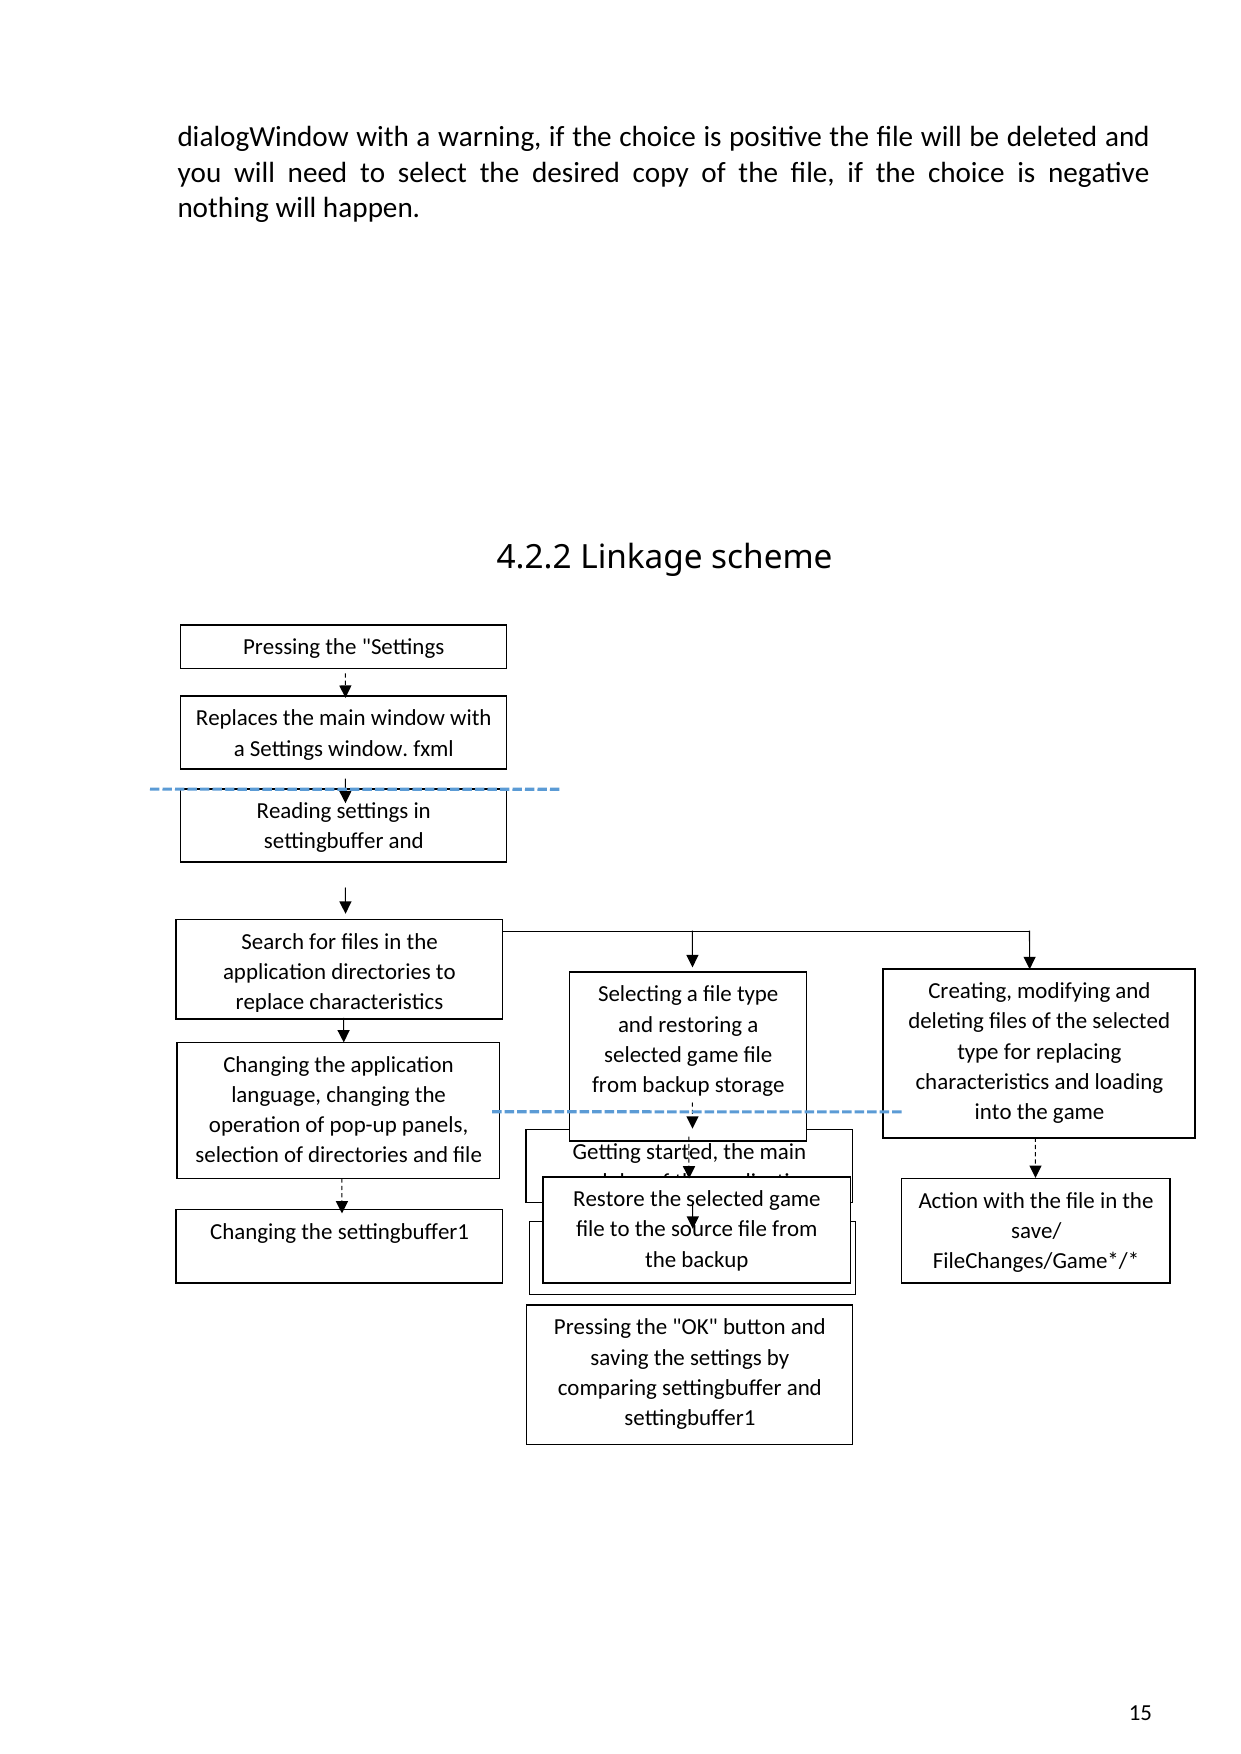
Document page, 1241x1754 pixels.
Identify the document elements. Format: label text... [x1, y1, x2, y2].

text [177, 118, 1152, 225]
text 4.2.2 Linkage scheme [177, 533, 1152, 578]
